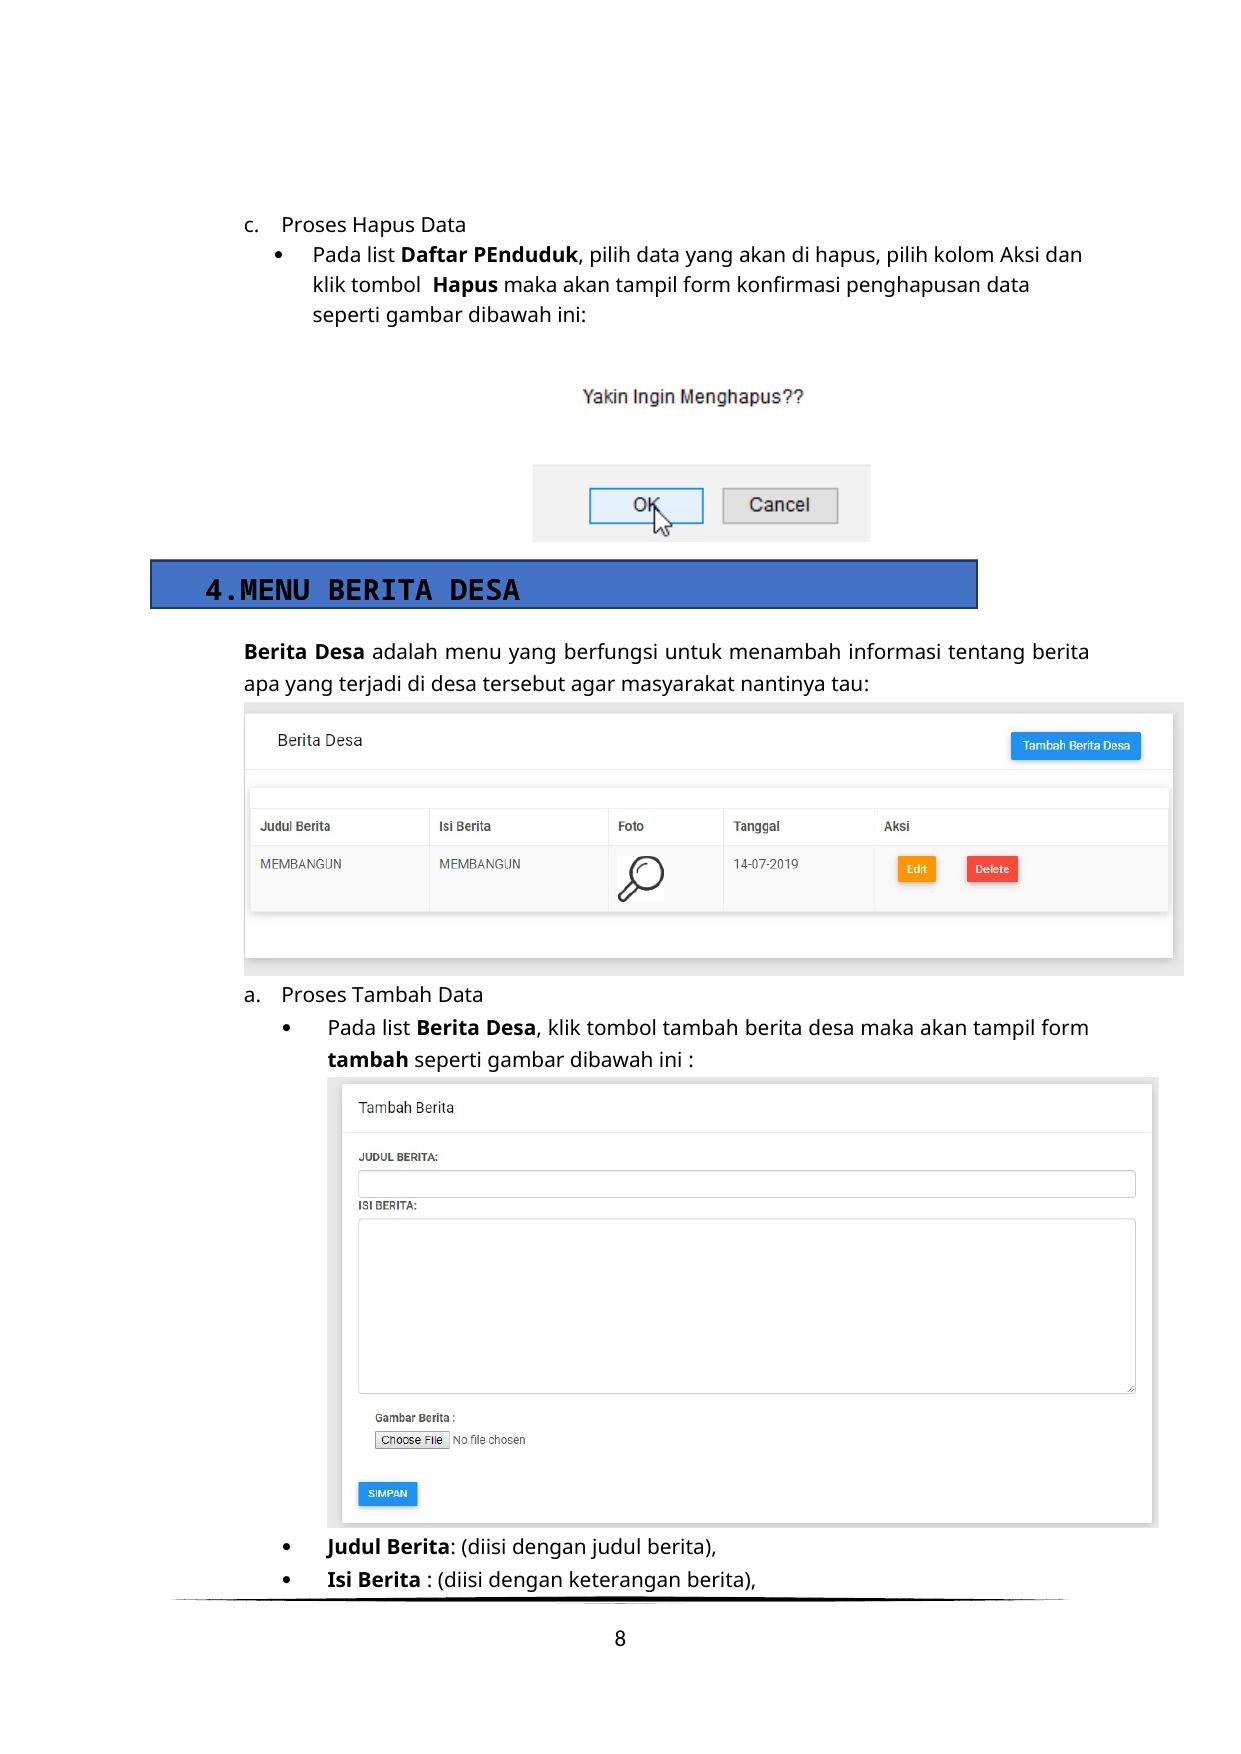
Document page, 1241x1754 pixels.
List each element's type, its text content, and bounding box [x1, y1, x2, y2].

list Pada list Berita Desa, klik tombol tambah berita desa maka akan tampil form tambah seperti gambar dibawah ini : [283, 1013, 1090, 1074]
picture [327, 1077, 1159, 1528]
list Pada list Daftar PEnduduk, pilih data yang akan di hapus, pilih kolom Aksi dan klik tombol Hapus maka akan tampil form konfirmasi penghapusan data seperti gambar dibawah ini: [275, 240, 1090, 329]
list Proses Hapus Data [244, 210, 1090, 239]
picture [243, 702, 1184, 976]
picture [532, 330, 871, 542]
list Isi Berita : (diisi dengan keterangan berita), [283, 1565, 1090, 1593]
picture [171, 1596, 1069, 1604]
list Judul Berita: (diisi dengan judul berita), [283, 1532, 1090, 1561]
list Proses Tambah Data [244, 980, 1090, 1008]
list Berita Desa adalah menu yang berfungsi untuk menambah informasi tentang berita apa yang terjadi di desa tersebut agar masyarakat nantinya tau: [244, 637, 1090, 698]
